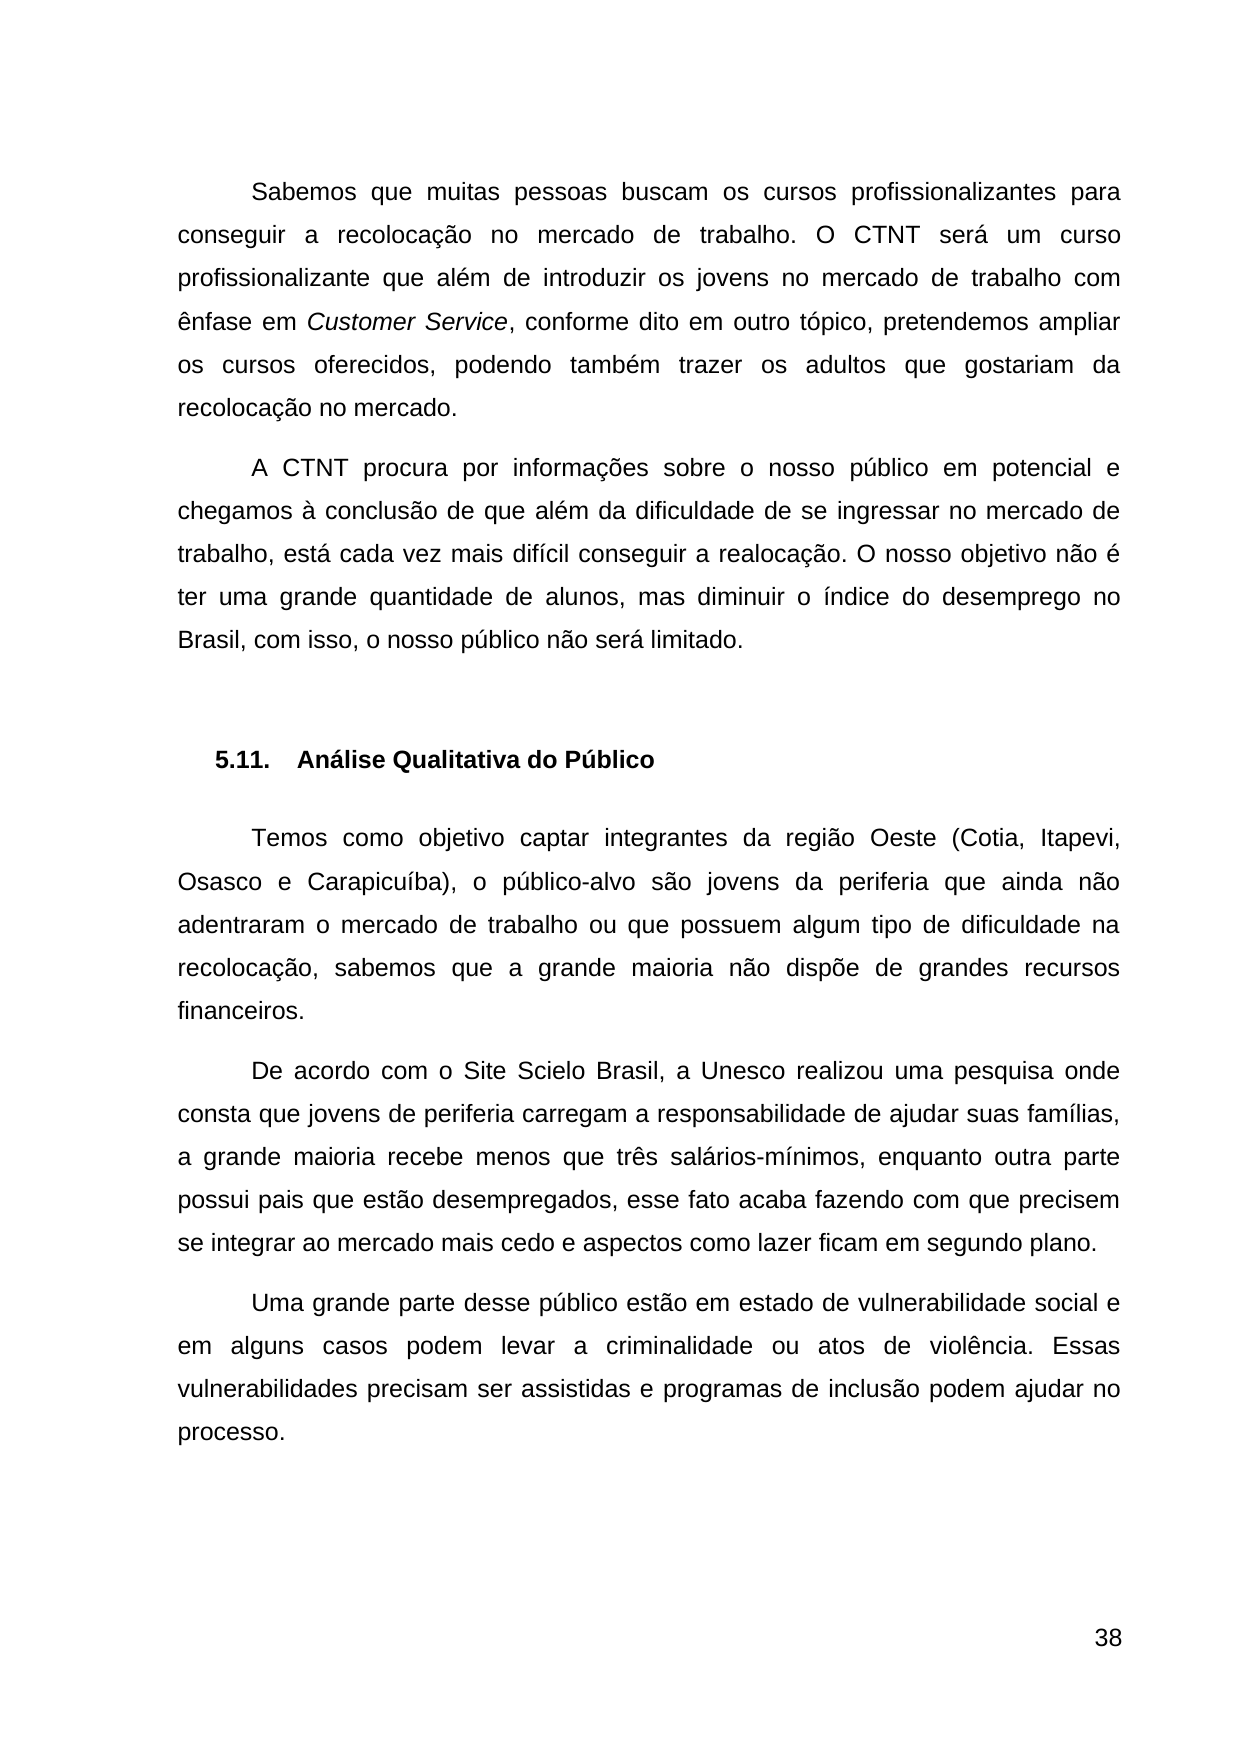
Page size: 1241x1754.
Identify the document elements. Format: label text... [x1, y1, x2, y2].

subtitle Análise Qualitativa do Público [215, 745, 1122, 773]
text Sabemos que muitas pessoas buscam os cursos profissionalizantes para conseguir a recolocação no mercado de trabalho. O CTNT será um curso profissionalizante que além de introduzir os jovens no mercado de trabalho com ênfase em Customer Service, conforme dito em outro tópico, pretendemos ampliar os cursos oferecidos, podendo também trazer os adultos que gostariam da recolocação no mercado. [177, 177, 1122, 422]
text De acordo com o Site Scielo Brasil, a Unesco realizou uma pesquisa onde consta que jovens de periferia carregam a responsabilidade de ajudar suas famílias, a grande maioria recebe menos que três salários-mínimos, enquanto outra parte possui pais que estão desempregados, esse fato acaba fazendo com que precisem se integrar ao mercado mais cedo e aspectos como lazer ficam em segundo plano. [177, 1056, 1122, 1257]
text A CTNT procura por informações sobre o nosso público em potencial e chegamos à conclusão de que além da dificuldade de se ingressar no mercado de trabalho, está cada vez mais difícil conseguir a realocação. O nosso objetivo não é ter uma grande quantidade de alunos, mas diminuir o índice do desemprego no Brasil, com isso, o nosso público não será limitado. [177, 453, 1122, 654]
text Uma grande parte desse público estão em estado de vulnerabilidade social e em alguns casos podem levar a criminalidade ou atos de violência. Essas vulnerabilidades precisam ser assistidas e programas de inclusão podem ajudar no processo. [177, 1288, 1122, 1446]
text Temos como objetivo captar integrantes da região Oeste (Cotia, Itapevi, Osasco e Carapicuíba), o público-alvo são jovens da periferia que ainda não adentraram o mercado de trabalho ou que possuem algum tipo de dificuldade na recolocação, sabemos que a grande maioria não dispõe de grandes recursos financeiros. [177, 823, 1122, 1025]
